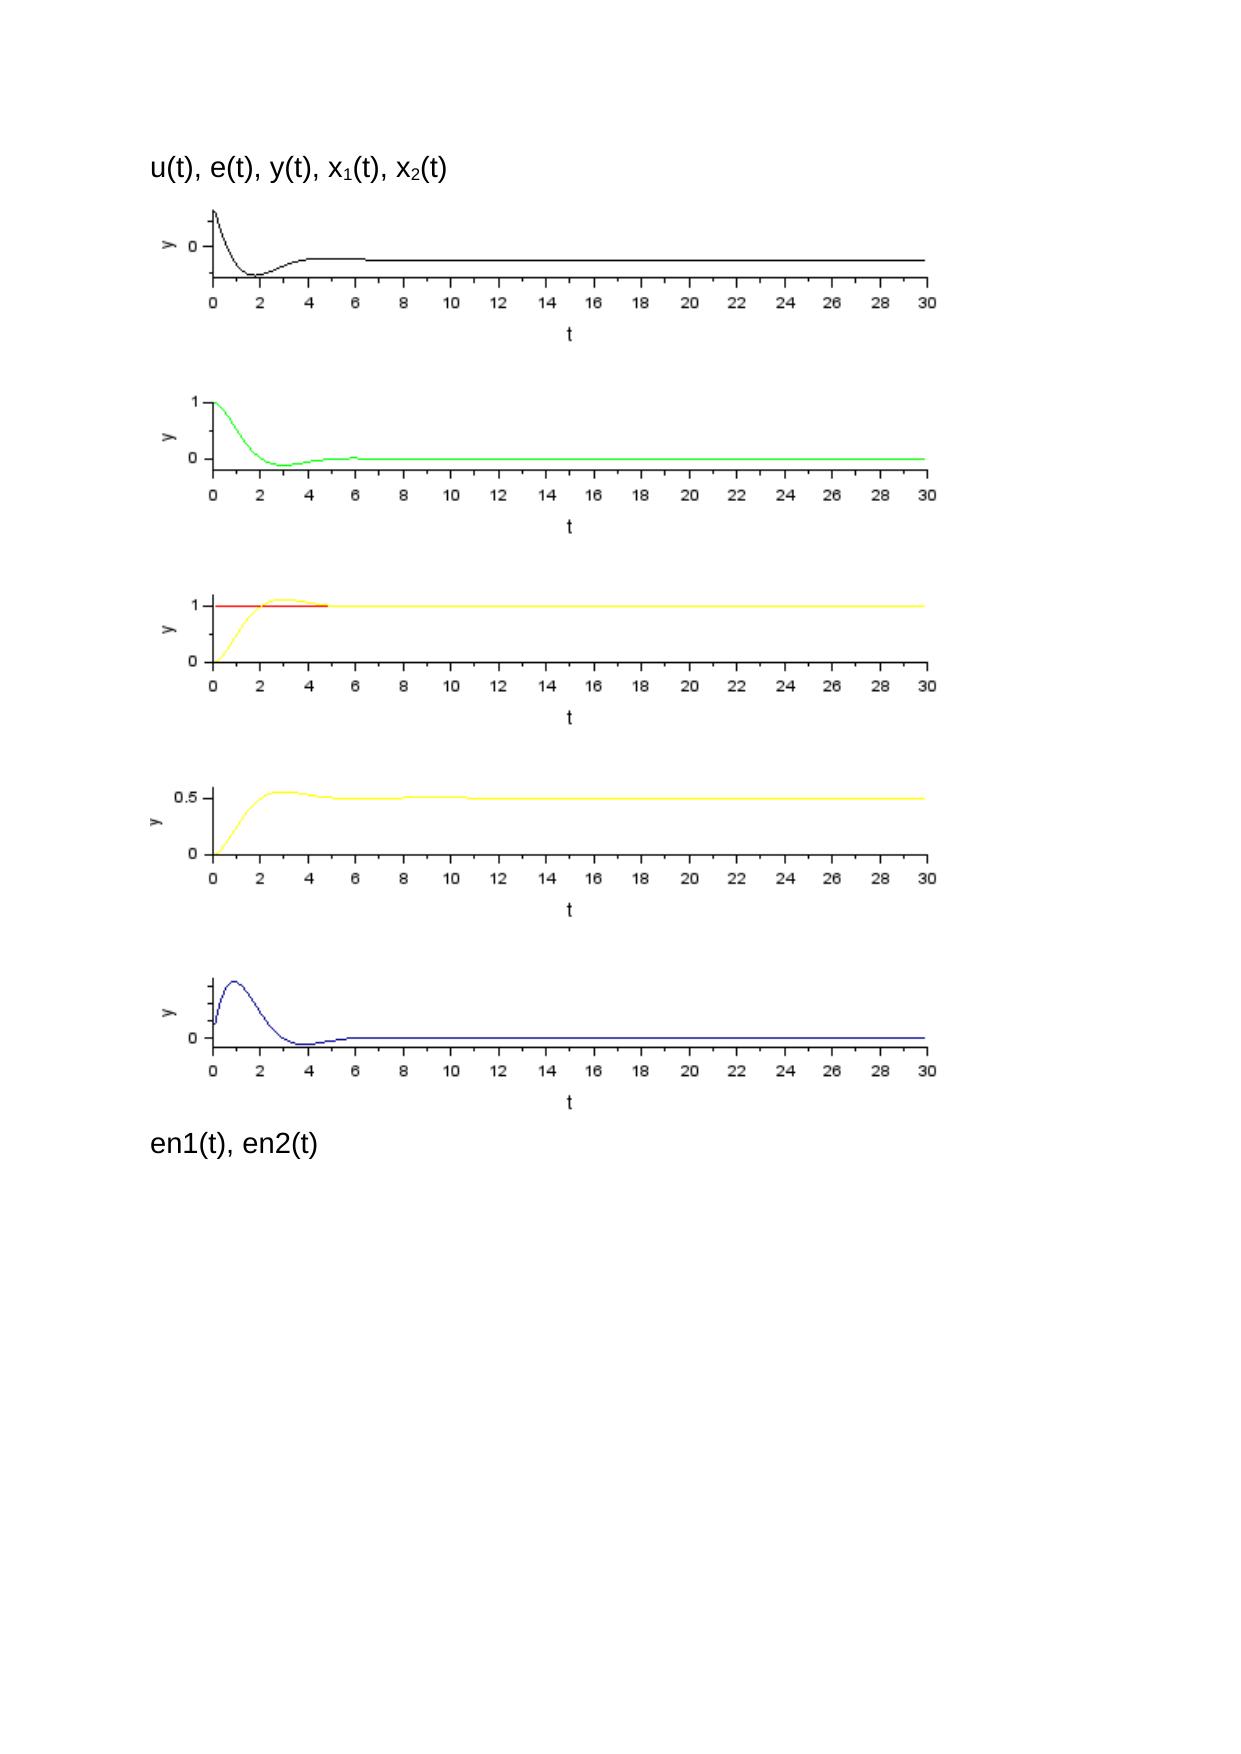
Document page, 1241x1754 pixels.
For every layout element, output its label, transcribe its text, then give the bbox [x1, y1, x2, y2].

text en1(t), en2(t) [150, 1126, 1090, 1160]
picture [150, 188, 994, 1122]
text u(t), e(t), y(t), x1(t), x2(t) [150, 150, 1090, 183]
